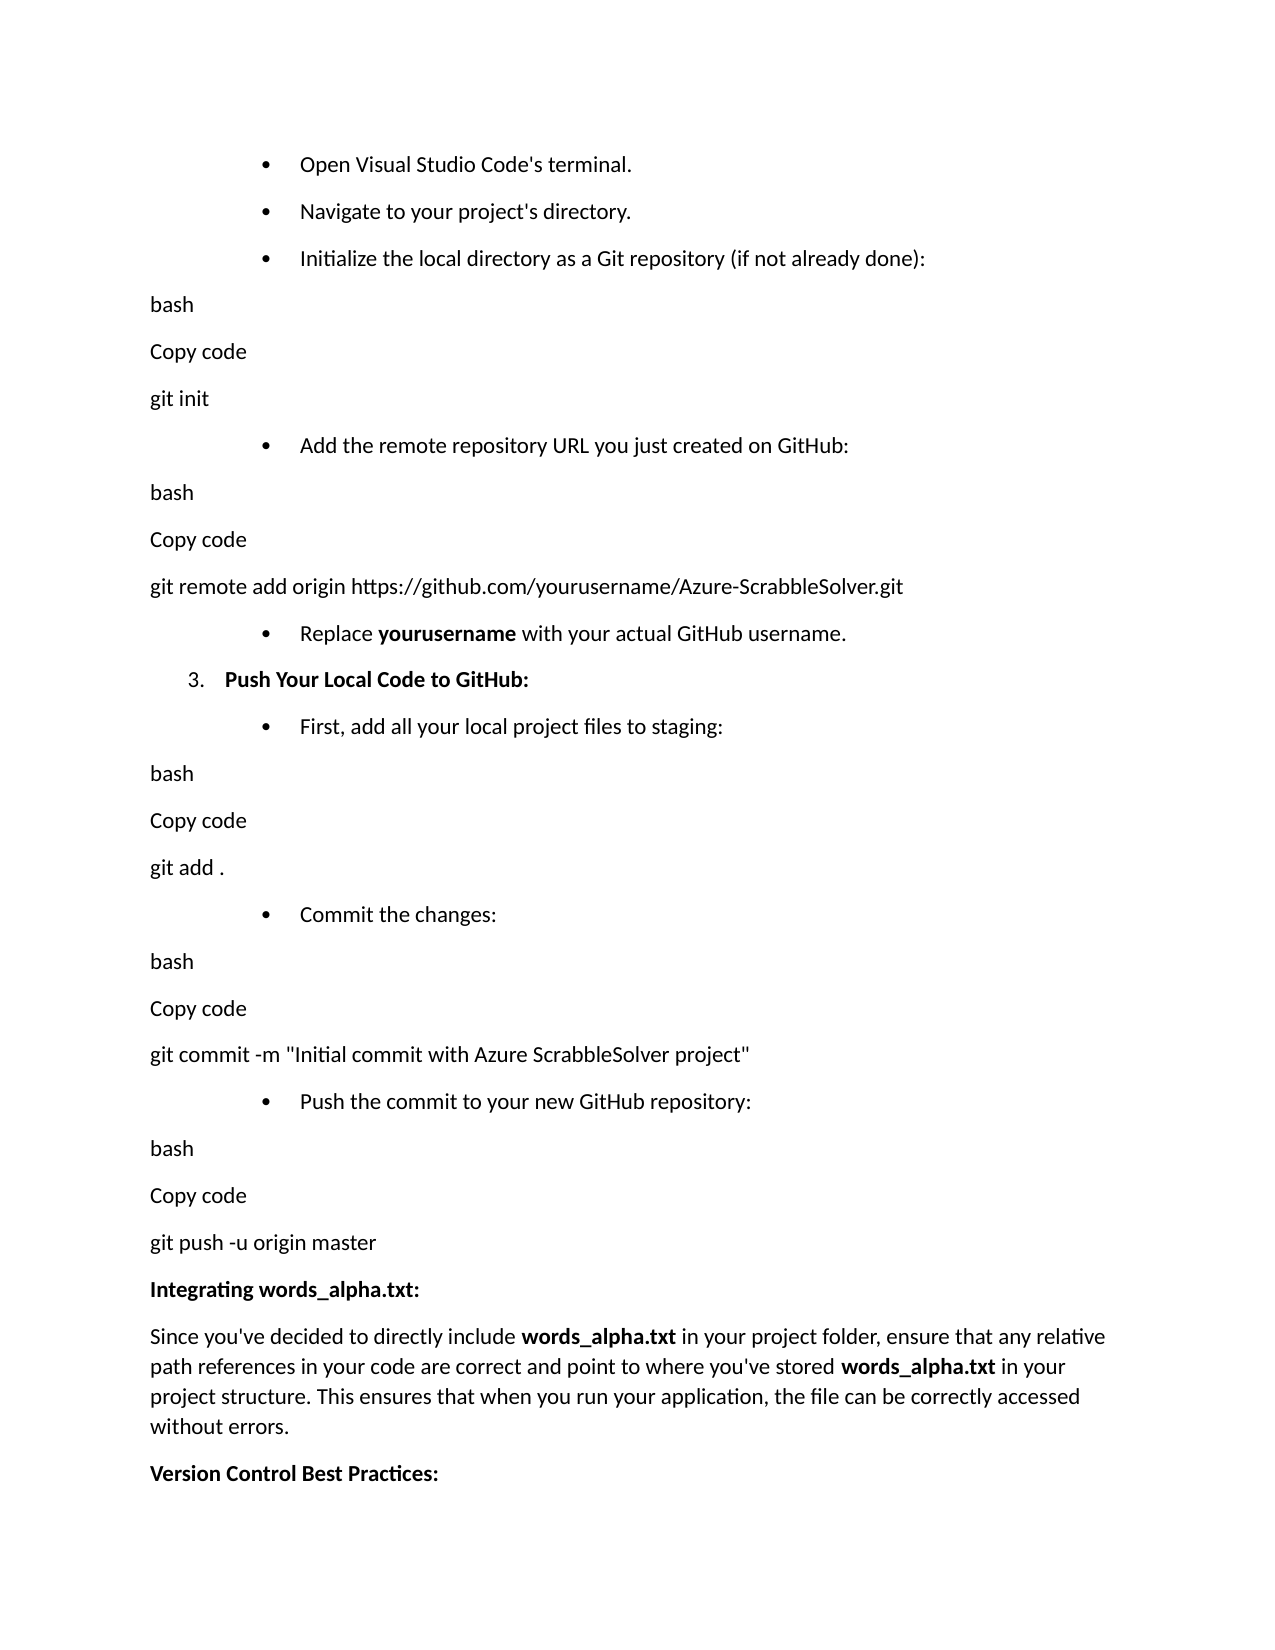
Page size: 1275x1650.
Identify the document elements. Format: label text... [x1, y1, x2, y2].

text Version Control Best Practices: [150, 1459, 1125, 1487]
list First, add all your local project files to staging: [262, 712, 1125, 741]
text bash [150, 759, 1125, 787]
text bash [150, 478, 1125, 506]
list Push the commit to your new GitHub repository: [262, 1087, 1125, 1116]
text git commit -m "Initial commit with Azure ScrabbleSolver project" [150, 1041, 1125, 1069]
text git add . [150, 853, 1125, 881]
text git remote add origin https://github.com/yourusername/Azure-ScrabbleSolver.git [150, 572, 1125, 600]
text git push -u origin master [150, 1228, 1125, 1256]
text Since you've decided to directly include words_alpha.txt in your project folder, ensure that any relative path references in your code are correct and point to where you've stored words_alpha.txt in your project structure. This ensures that when you run your application, the file can be correctly accessed without errors. [150, 1322, 1125, 1441]
text Copy code [150, 994, 1125, 1022]
text Copy code [150, 337, 1125, 366]
text bash [150, 947, 1125, 975]
list Push Your Local Code to GitHub: [187, 666, 1125, 694]
list Commit the changes: [262, 900, 1125, 928]
list Add the remote repository URL you just created on GitHub: [262, 431, 1125, 459]
text Copy code [150, 525, 1125, 553]
list Replace yourusername with your actual GitHub username. [262, 619, 1125, 647]
text bash [150, 1134, 1125, 1162]
text Copy code [150, 806, 1125, 834]
text Integrating words_alpha.txt: [150, 1275, 1125, 1303]
list Initialize the local directory as a Git repository (if not already done): [262, 244, 1125, 272]
list Open Visual Studio Code's terminal. [262, 150, 1125, 178]
text git init [150, 384, 1125, 412]
text bash [150, 291, 1125, 319]
text Copy code [150, 1181, 1125, 1209]
list Navigate to your project's directory. [262, 197, 1125, 225]
